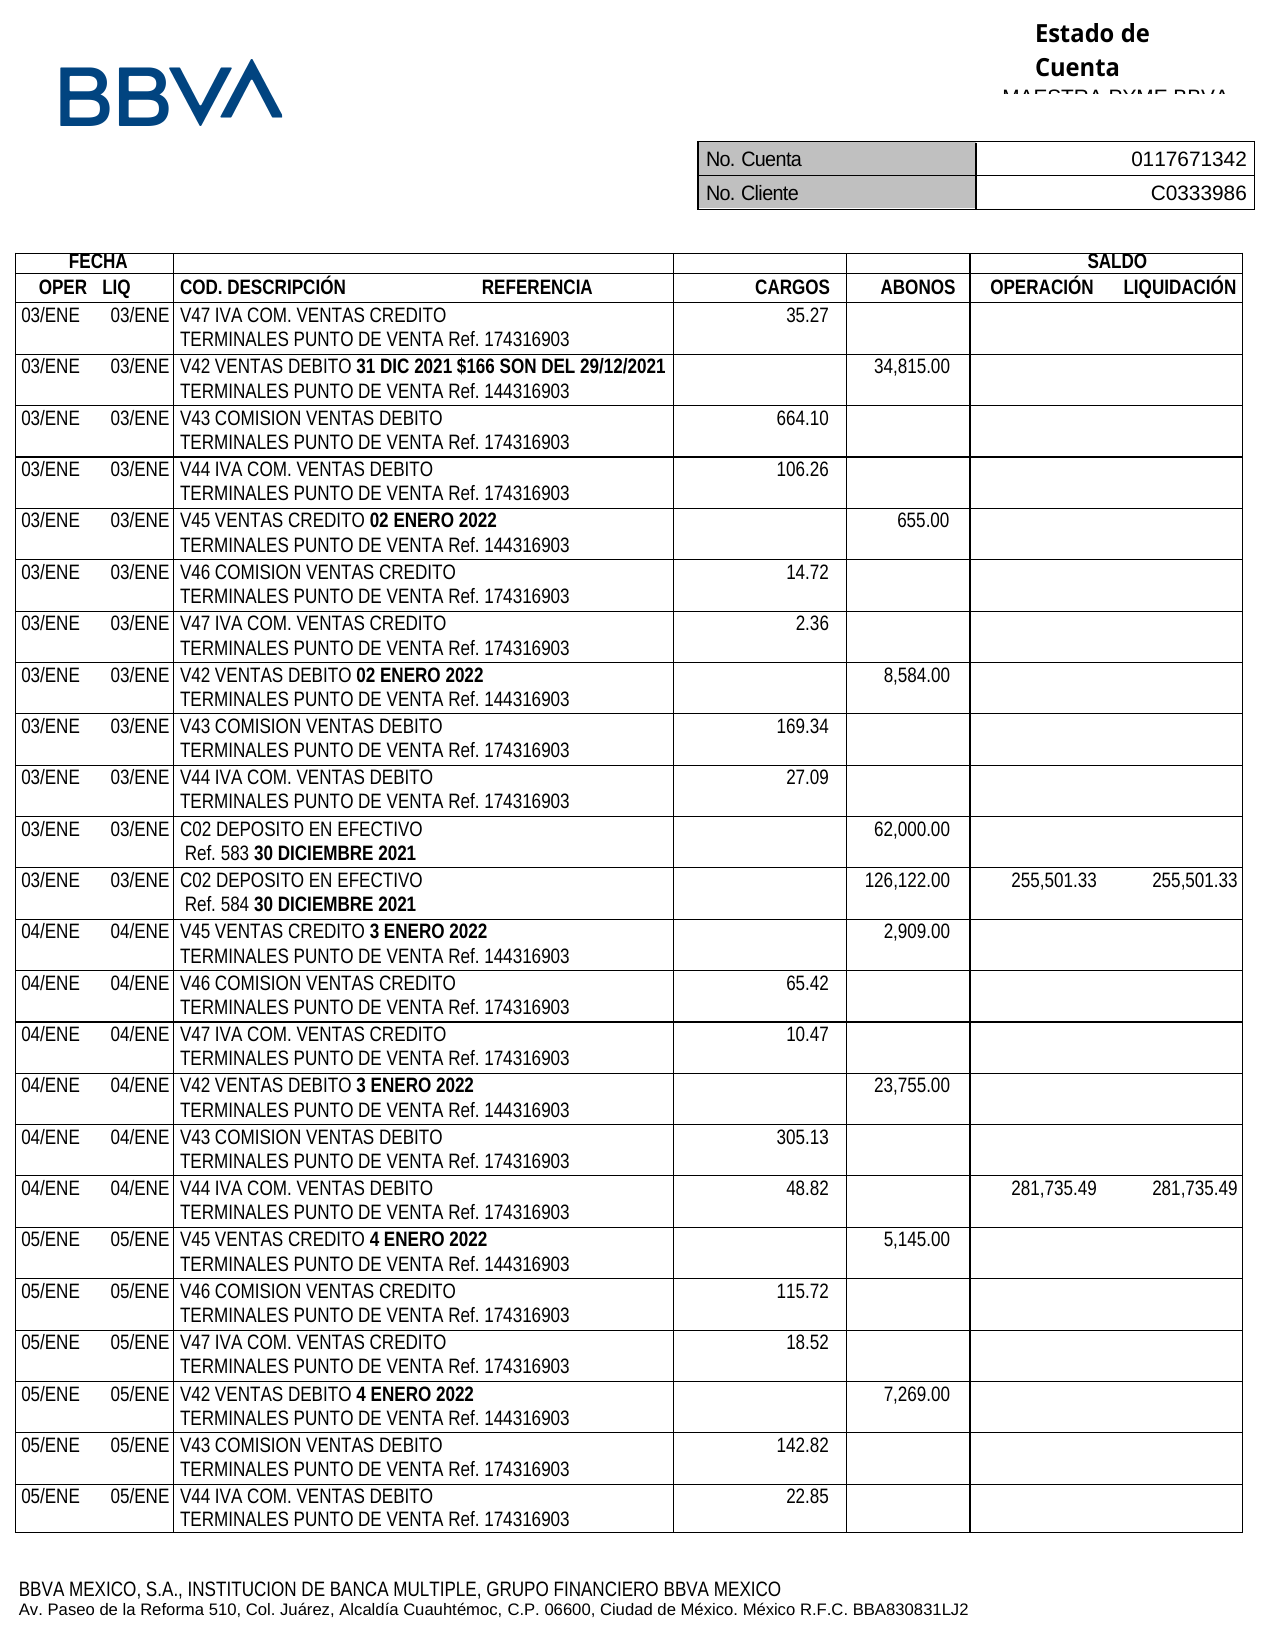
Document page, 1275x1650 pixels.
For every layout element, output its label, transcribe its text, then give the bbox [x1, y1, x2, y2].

table_cell [847, 1279, 969, 1329]
table_cell V45 VENTAS CREDITO 02 ENERO 2022 TERMINALES PUNTO DE VENTA Ref. 144316903 [174, 509, 673, 559]
table_cell 04/ENE 04/ENE [16, 1125, 173, 1175]
table_header [174, 254, 673, 273]
table_cell [971, 1074, 1242, 1124]
table_cell [847, 1176, 969, 1227]
table_cell V42 VENTAS DEBITO 4 ENERO 2022 TERMINALES PUNTO DE VENTA Ref. 144316903 [174, 1382, 673, 1432]
table_cell V47 IVA COM. VENTAS CREDITO TERMINALES PUNTO DE VENTA Ref. 174316903 [174, 1331, 673, 1381]
table_cell 04/ENE 04/ENE [16, 920, 173, 970]
table_cell 5,145.00 [847, 1228, 969, 1278]
table_cell CARGOS [674, 274, 846, 302]
table_cell [674, 509, 846, 559]
table_cell 03/ENE 03/ENE [16, 560, 173, 611]
table_header 0117671342 [977, 142, 1254, 175]
table_cell [847, 971, 969, 1021]
table_cell 03/ENE 03/ENE [16, 406, 173, 456]
table_cell 05/ENE 05/ENE [16, 1228, 173, 1278]
table_cell ABONOS [847, 274, 969, 302]
table_cell [847, 766, 969, 816]
table_cell V44 IVA COM. VENTAS DEBITO TERMINALES PUNTO DE VENTA Ref. 174316903 [174, 458, 673, 508]
table_cell [847, 1125, 969, 1175]
table_cell 142.82 [674, 1433, 846, 1483]
table_cell C02 DEPOSITO EN EFECTIVO Ref. 584 30 DICIEMBRE 2021 [174, 868, 673, 919]
table_cell C02 DEPOSITO EN EFECTIVO Ref. 583 30 DICIEMBRE 2021 [174, 817, 673, 867]
table_cell 05/ENE 05/ENE [16, 1433, 173, 1483]
table_cell V43 COMISION VENTAS DEBITO TERMINALES PUNTO DE VENTA Ref. 174316903 [174, 714, 673, 764]
table_cell 65.42 [674, 971, 846, 1021]
table_header FECHA [16, 254, 173, 273]
table_cell 03/ENE 03/ENE [16, 868, 173, 919]
table_cell [971, 560, 1242, 611]
table_cell 106.26 [674, 458, 846, 508]
table_cell [971, 355, 1242, 405]
table_cell [971, 1331, 1242, 1381]
table_cell [971, 920, 1242, 970]
table_cell [971, 1485, 1242, 1532]
table_cell [971, 1382, 1242, 1432]
table_cell [674, 920, 846, 970]
table_cell V45 VENTAS CREDITO 3 ENERO 2022 TERMINALES PUNTO DE VENTA Ref. 144316903 [174, 920, 673, 970]
table_cell 04/ENE 04/ENE [16, 971, 173, 1021]
table_cell [847, 1485, 969, 1532]
table_cell [674, 1074, 846, 1124]
table_cell 7,269.00 [847, 1382, 969, 1432]
table_cell [971, 1228, 1242, 1278]
table_cell [971, 766, 1242, 816]
table_cell V47 IVA COM. VENTAS CREDITO TERMINALES PUNTO DE VENTA Ref. 174316903 [174, 1023, 673, 1073]
table_cell 04/ENE 04/ENE [16, 1176, 173, 1227]
table_cell V46 COMISION VENTAS CREDITO TERMINALES PUNTO DE VENTA Ref. 174316903 [174, 971, 673, 1021]
table_cell 03/ENE 03/ENE [16, 817, 173, 867]
table_cell 03/ENE 03/ENE [16, 612, 173, 662]
table_cell 05/ENE 05/ENE [16, 1382, 173, 1432]
table_cell [971, 1125, 1242, 1175]
table_cell V44 IVA COM. VENTAS DEBITO TERMINALES PUNTO DE VENTA Ref. 174316903 [174, 766, 673, 816]
table_cell [674, 663, 846, 713]
table_cell 281,735.49 281,735.49 [971, 1176, 1242, 1227]
table_cell 655.00 [847, 509, 969, 559]
table_cell [847, 560, 969, 611]
table_cell 05/ENE 05/ENE [16, 1279, 173, 1329]
table_cell 2,909.00 [847, 920, 969, 970]
table_cell 305.13 [674, 1125, 846, 1175]
table_cell [971, 1433, 1242, 1483]
table_cell [847, 1023, 969, 1073]
table_cell 62,000.00 [847, 817, 969, 867]
table_cell V42 VENTAS DEBITO 31 DIC 2021 $166 SON DEL 29/12/2021 TERMINALES PUNTO DE VENTA Ref. 144316903 [174, 355, 673, 405]
table_cell 664.10 [674, 406, 846, 456]
table_cell 23,755.00 [847, 1074, 969, 1124]
table_cell 48.82 [674, 1176, 846, 1227]
table_cell 2.36 [674, 612, 846, 662]
table_cell V42 VENTAS DEBITO 02 ENERO 2022 TERMINALES PUNTO DE VENTA Ref. 144316903 [174, 663, 673, 713]
table_cell [971, 971, 1242, 1021]
table_cell [971, 406, 1242, 456]
table_cell 03/ENE 03/ENE [16, 663, 173, 713]
table_cell V43 COMISION VENTAS DEBITO TERMINALES PUNTO DE VENTA Ref. 174316903 [174, 406, 673, 456]
table_cell [674, 868, 846, 919]
table_cell [674, 1228, 846, 1278]
table_cell 255,501.33 255,501.33 [971, 868, 1242, 919]
table_cell V46 COMISION VENTAS CREDITO TERMINALES PUNTO DE VENTA Ref. 174316903 [174, 1279, 673, 1329]
table_cell 18.52 [674, 1331, 846, 1381]
table_header [847, 254, 969, 273]
table_cell 10.47 [674, 1023, 846, 1073]
table_cell OPERACIÓN LIQUIDACIÓN [971, 274, 1242, 302]
table_cell 115.72 [674, 1279, 846, 1329]
table_cell V43 COMISION VENTAS DEBITO TERMINALES PUNTO DE VENTA Ref. 174316903 [174, 1433, 673, 1483]
table_cell [971, 303, 1242, 354]
table_cell 05/ENE 05/ENE [16, 1485, 173, 1532]
table_cell [971, 1023, 1242, 1073]
table_cell 04/ENE 04/ENE [16, 1023, 173, 1073]
table_header No. Cuenta [699, 142, 976, 175]
table_cell 04/ENE 04/ENE [16, 1074, 173, 1124]
table_cell V45 VENTAS CREDITO 4 ENERO 2022 TERMINALES PUNTO DE VENTA Ref. 144316903 [174, 1228, 673, 1278]
picture [60, 59, 283, 126]
table_cell 14.72 [674, 560, 846, 611]
table_header [674, 254, 846, 273]
table_cell V42 VENTAS DEBITO 3 ENERO 2022 TERMINALES PUNTO DE VENTA Ref. 144316903 [174, 1074, 673, 1124]
table_cell [674, 817, 846, 867]
table_cell [847, 406, 969, 456]
table_cell 05/ENE 05/ENE [16, 1331, 173, 1381]
table_cell 03/ENE 03/ENE [16, 303, 173, 354]
table_cell [847, 1331, 969, 1381]
table_cell No. Cliente [699, 176, 975, 208]
table_cell V47 IVA COM. VENTAS CREDITO TERMINALES PUNTO DE VENTA Ref. 174316903 [174, 303, 673, 354]
table_cell OPER LIQ [16, 274, 173, 302]
table_cell 169.34 [674, 714, 846, 764]
table_cell V44 IVA COM. VENTAS DEBITO TERMINALES PUNTO DE VENTA Ref. 174316903 [174, 1485, 673, 1532]
table_cell [847, 714, 969, 764]
table_cell [971, 714, 1242, 764]
table_cell 34,815.00 [847, 355, 969, 405]
table_cell [971, 663, 1242, 713]
table_cell [674, 1382, 846, 1432]
table_cell 8,584.00 [847, 663, 969, 713]
table_cell [971, 817, 1242, 867]
table_cell [847, 612, 969, 662]
table_cell 22.85 [674, 1485, 846, 1532]
table_cell [971, 509, 1242, 559]
table_cell [847, 1433, 969, 1483]
table_cell V46 COMISION VENTAS CREDITO TERMINALES PUNTO DE VENTA Ref. 174316903 [174, 560, 673, 611]
table_cell C0333986 [977, 176, 1254, 208]
table_cell 03/ENE 03/ENE [16, 458, 173, 508]
table_cell 03/ENE 03/ENE [16, 766, 173, 816]
table_cell [971, 612, 1242, 662]
table_cell COD. DESCRIPCIÓN REFERENCIA [174, 274, 673, 302]
table_header SALDO [971, 254, 1242, 273]
table_cell [971, 458, 1242, 508]
table_cell 03/ENE 03/ENE [16, 355, 173, 405]
table_cell 126,122.00 [847, 868, 969, 919]
table_cell 35.27 [674, 303, 846, 354]
table_cell V43 COMISION VENTAS DEBITO TERMINALES PUNTO DE VENTA Ref. 174316903 [174, 1125, 673, 1175]
table_cell 27.09 [674, 766, 846, 816]
table_cell 03/ENE 03/ENE [16, 509, 173, 559]
table_cell [971, 1279, 1242, 1329]
table_cell V44 IVA COM. VENTAS DEBITO TERMINALES PUNTO DE VENTA Ref. 174316903 [174, 1176, 673, 1227]
table_cell [847, 303, 969, 354]
table_cell 03/ENE 03/ENE [16, 714, 173, 764]
table_cell [847, 458, 969, 508]
table_cell [674, 355, 846, 405]
table_cell V47 IVA COM. VENTAS CREDITO TERMINALES PUNTO DE VENTA Ref. 174316903 [174, 612, 673, 662]
